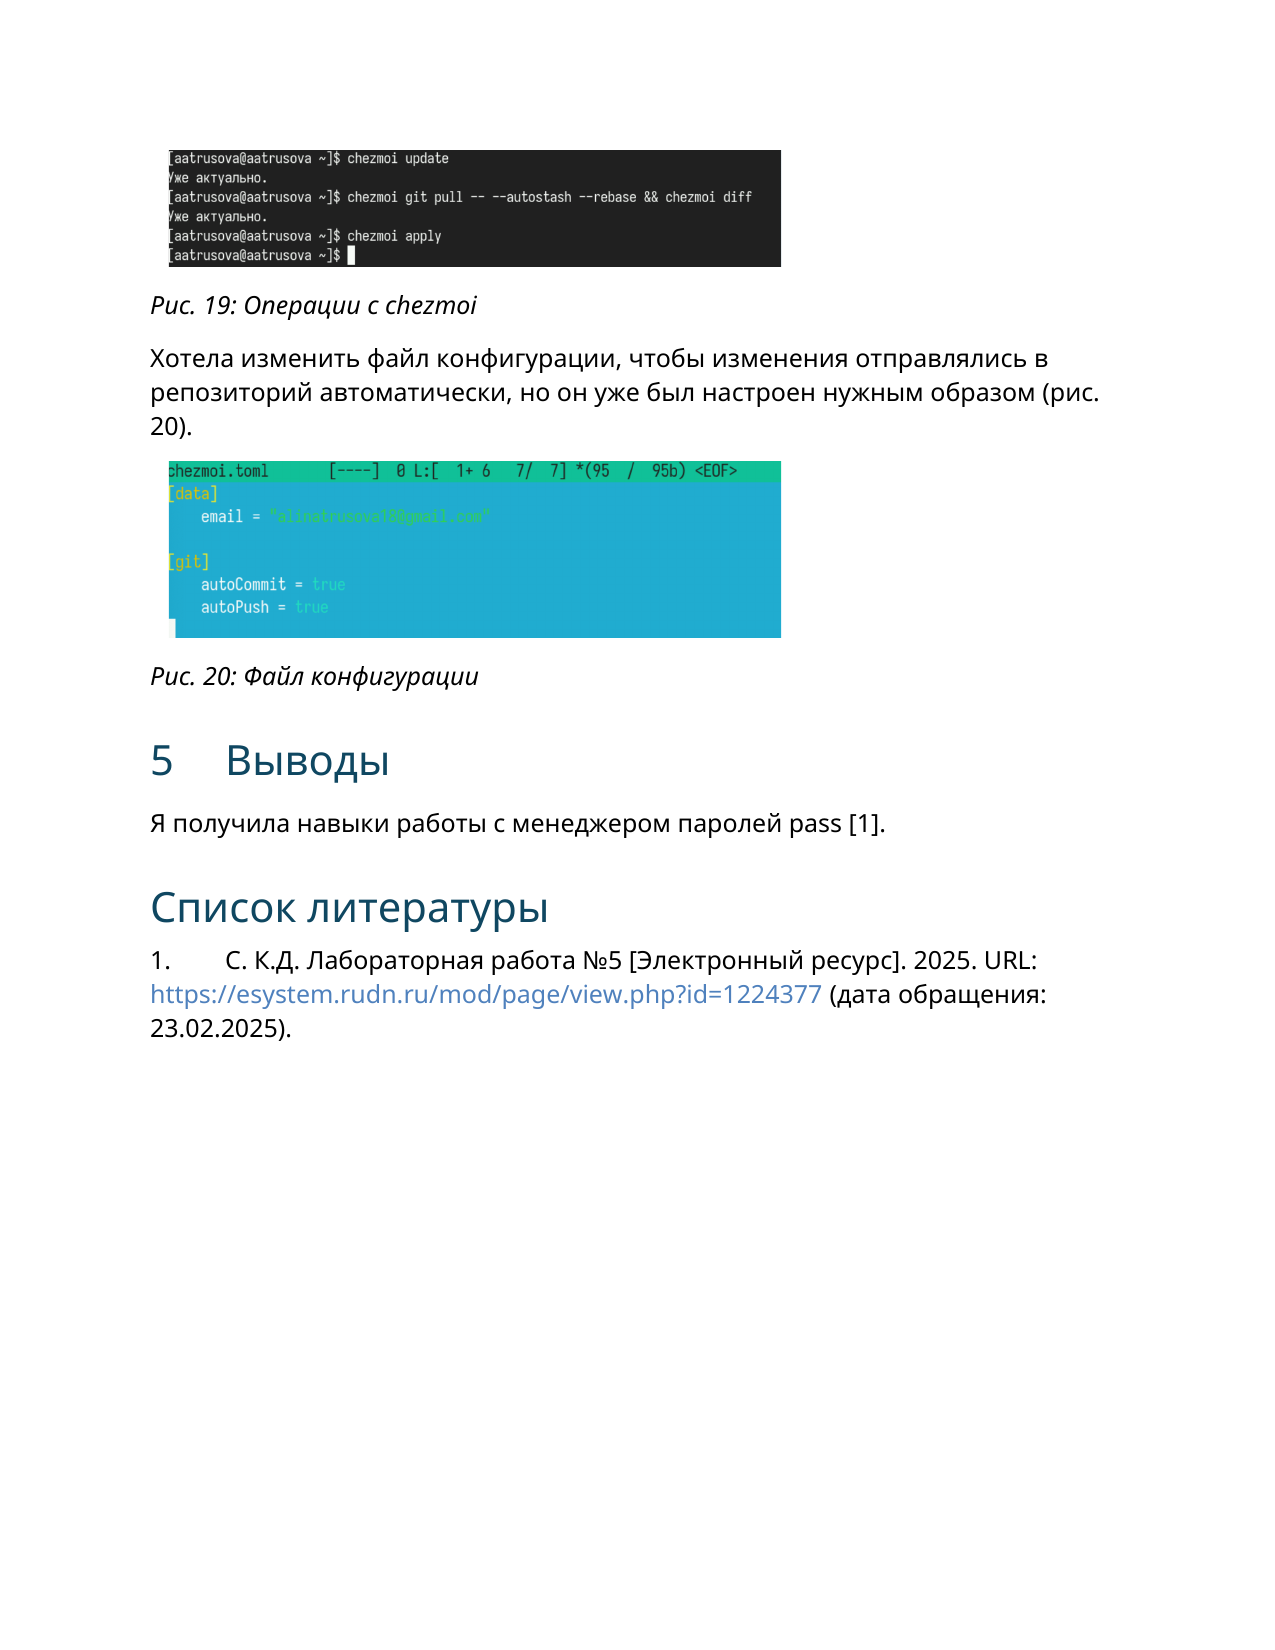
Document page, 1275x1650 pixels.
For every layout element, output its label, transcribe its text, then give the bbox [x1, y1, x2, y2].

subtitle 5 Выводы [150, 730, 1125, 787]
picture [168, 150, 782, 267]
subtitle Список литературы [150, 877, 1125, 934]
text Рис. 20: Файл конфигурации [150, 659, 1125, 693]
text 1. С. К.Д. Лабораторная работа №5 [Электронный ресурс]. 2025. URL: https://esystem.rudn.ru/mod/page/view.php?id=1224377 (дата обращения: 23.02.2025). [150, 942, 1125, 1045]
text Хотела изменить файл конфигурации, чтобы изменения отправлялись в репозиторий автоматически, но он уже был настроен нужным образом (рис. 20). [150, 341, 1125, 443]
text Рис. 19: Операции с chezmoi [150, 288, 1125, 322]
picture [168, 461, 782, 638]
text Я получила навыки работы с менеджером паролей pass [1]. [150, 806, 1125, 840]
